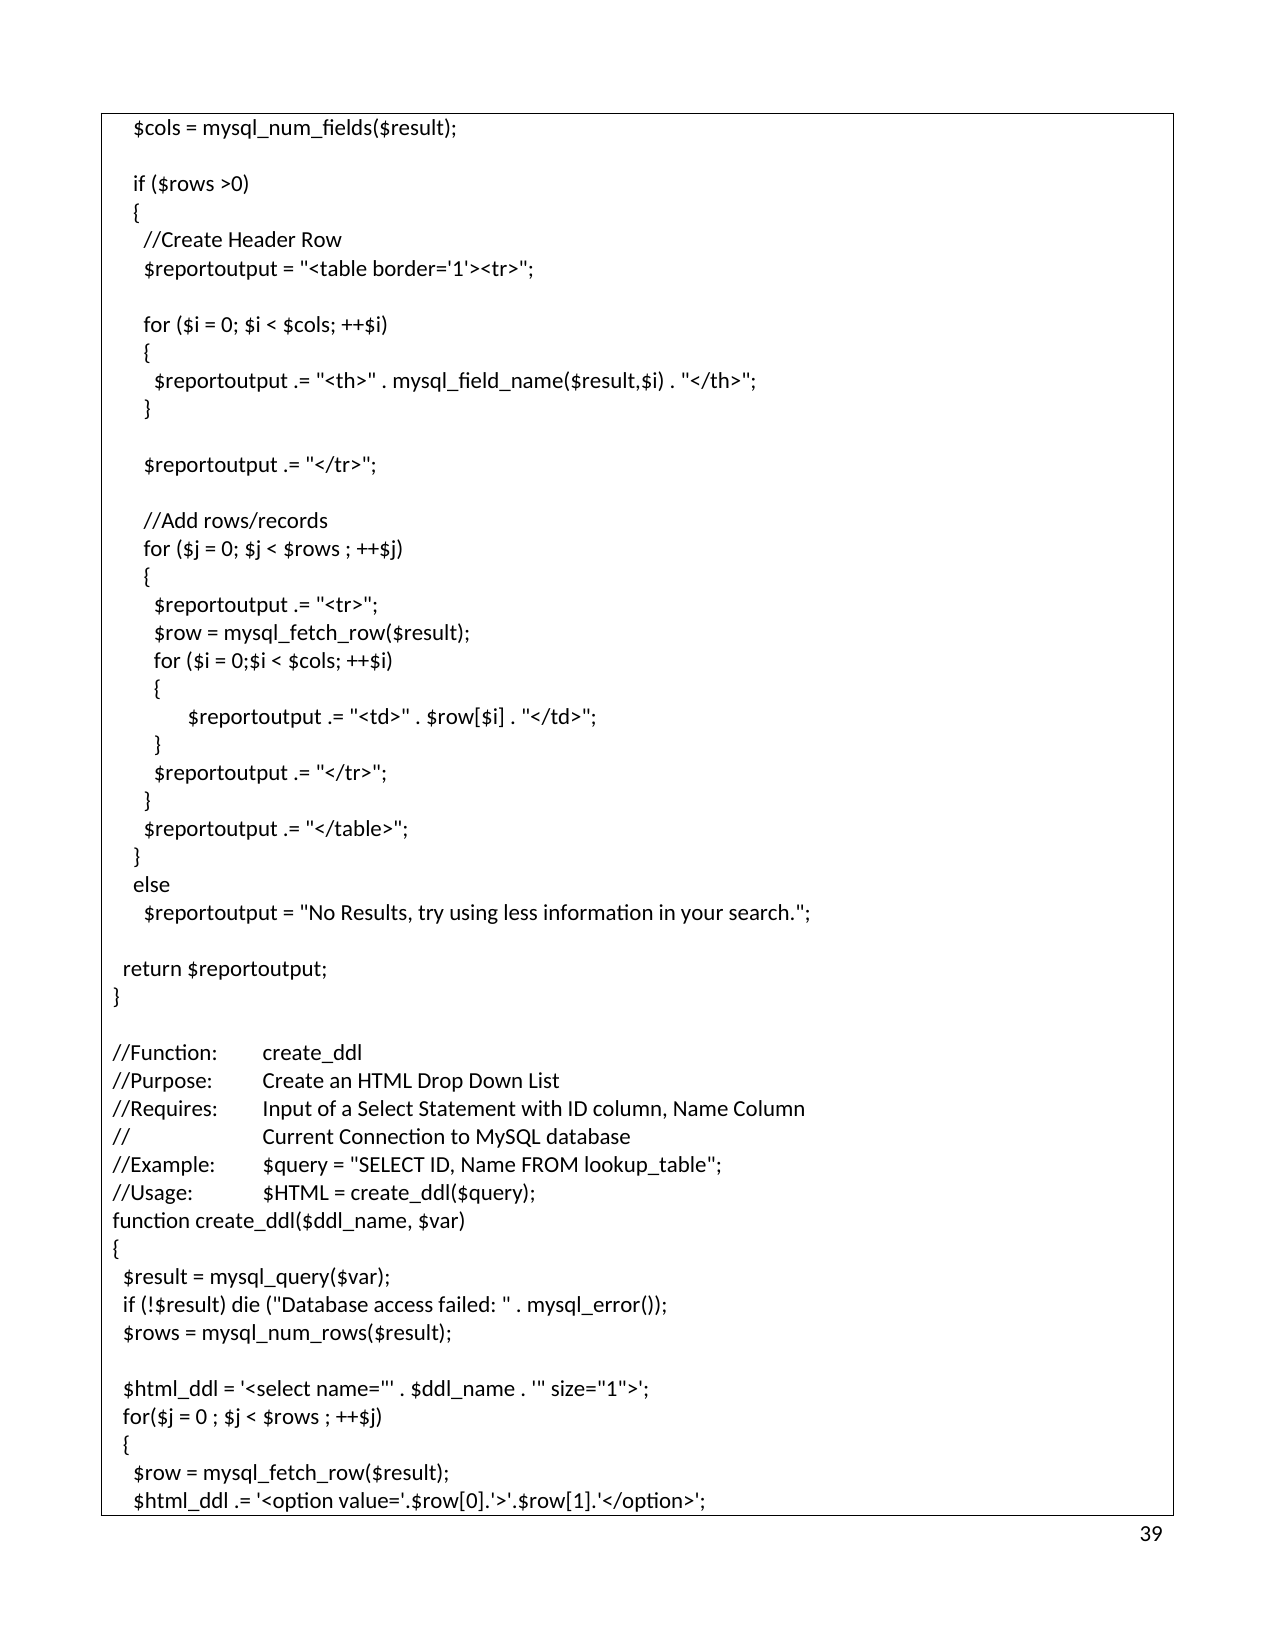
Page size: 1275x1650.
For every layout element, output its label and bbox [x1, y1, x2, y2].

table_header [102, 114, 1173, 1514]
